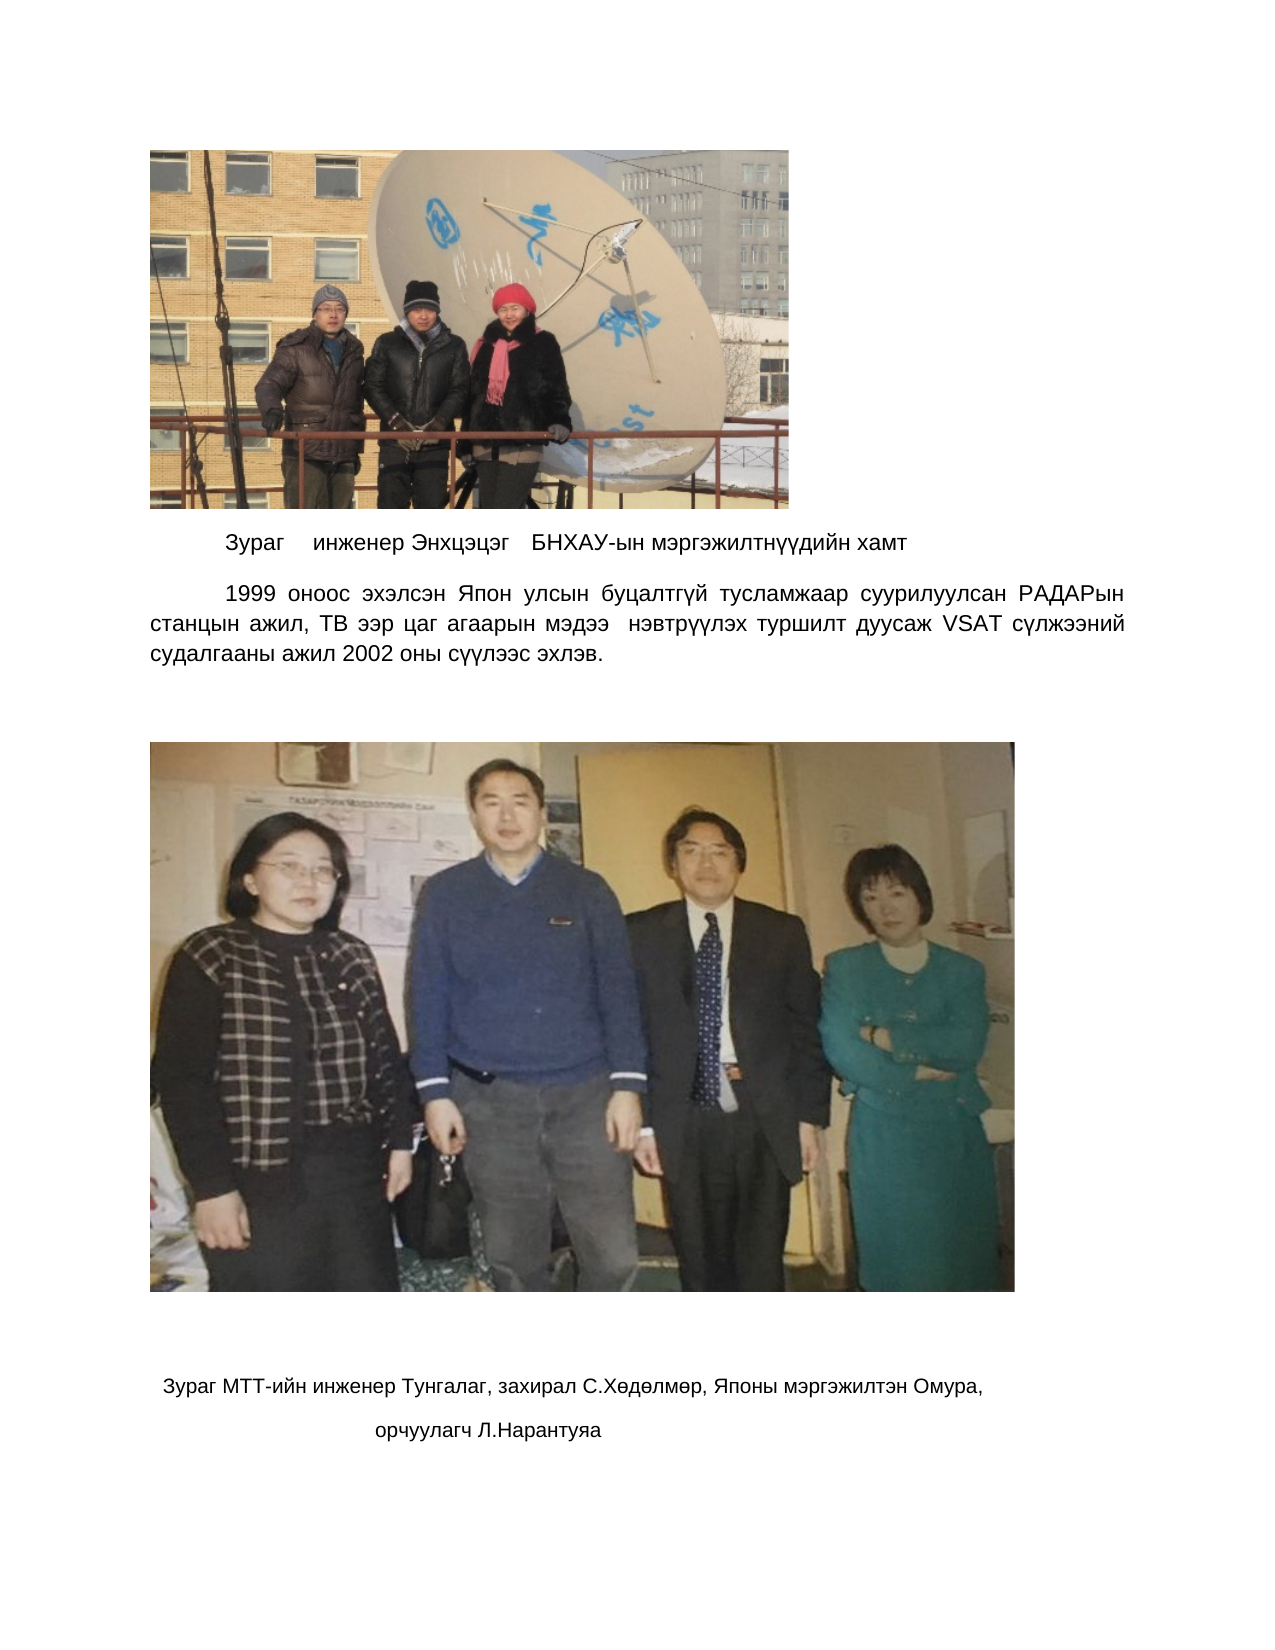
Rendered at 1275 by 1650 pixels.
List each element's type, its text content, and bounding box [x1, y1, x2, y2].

text орчуулагч Л.Нарантуяа [300, 1418, 1125, 1442]
text 1999 оноос эхэлсэн Япон улсын буцалтгүй тусламжаар суурилуулсан РАДАРын станцын ажил, ТВ ээр цаг агаарын мэдээ нэвтрүүлэх туршилт дуусаж VSAT сүлжээний судалгааны ажил 2002 оны сүүлээс эхлэв. [150, 580, 1125, 666]
text Зураг МТТ-ийн инженер Тунгалаг, захирал С.Хөдөлмөр, Японы мэргэжилтэн Омура, [150, 1373, 1125, 1397]
text Зураг инженер Энхцэцэг БНХАУ-ын мэргэжилтнүүдийн хамт [150, 529, 1125, 555]
picture [150, 742, 1015, 1292]
picture [150, 150, 789, 509]
